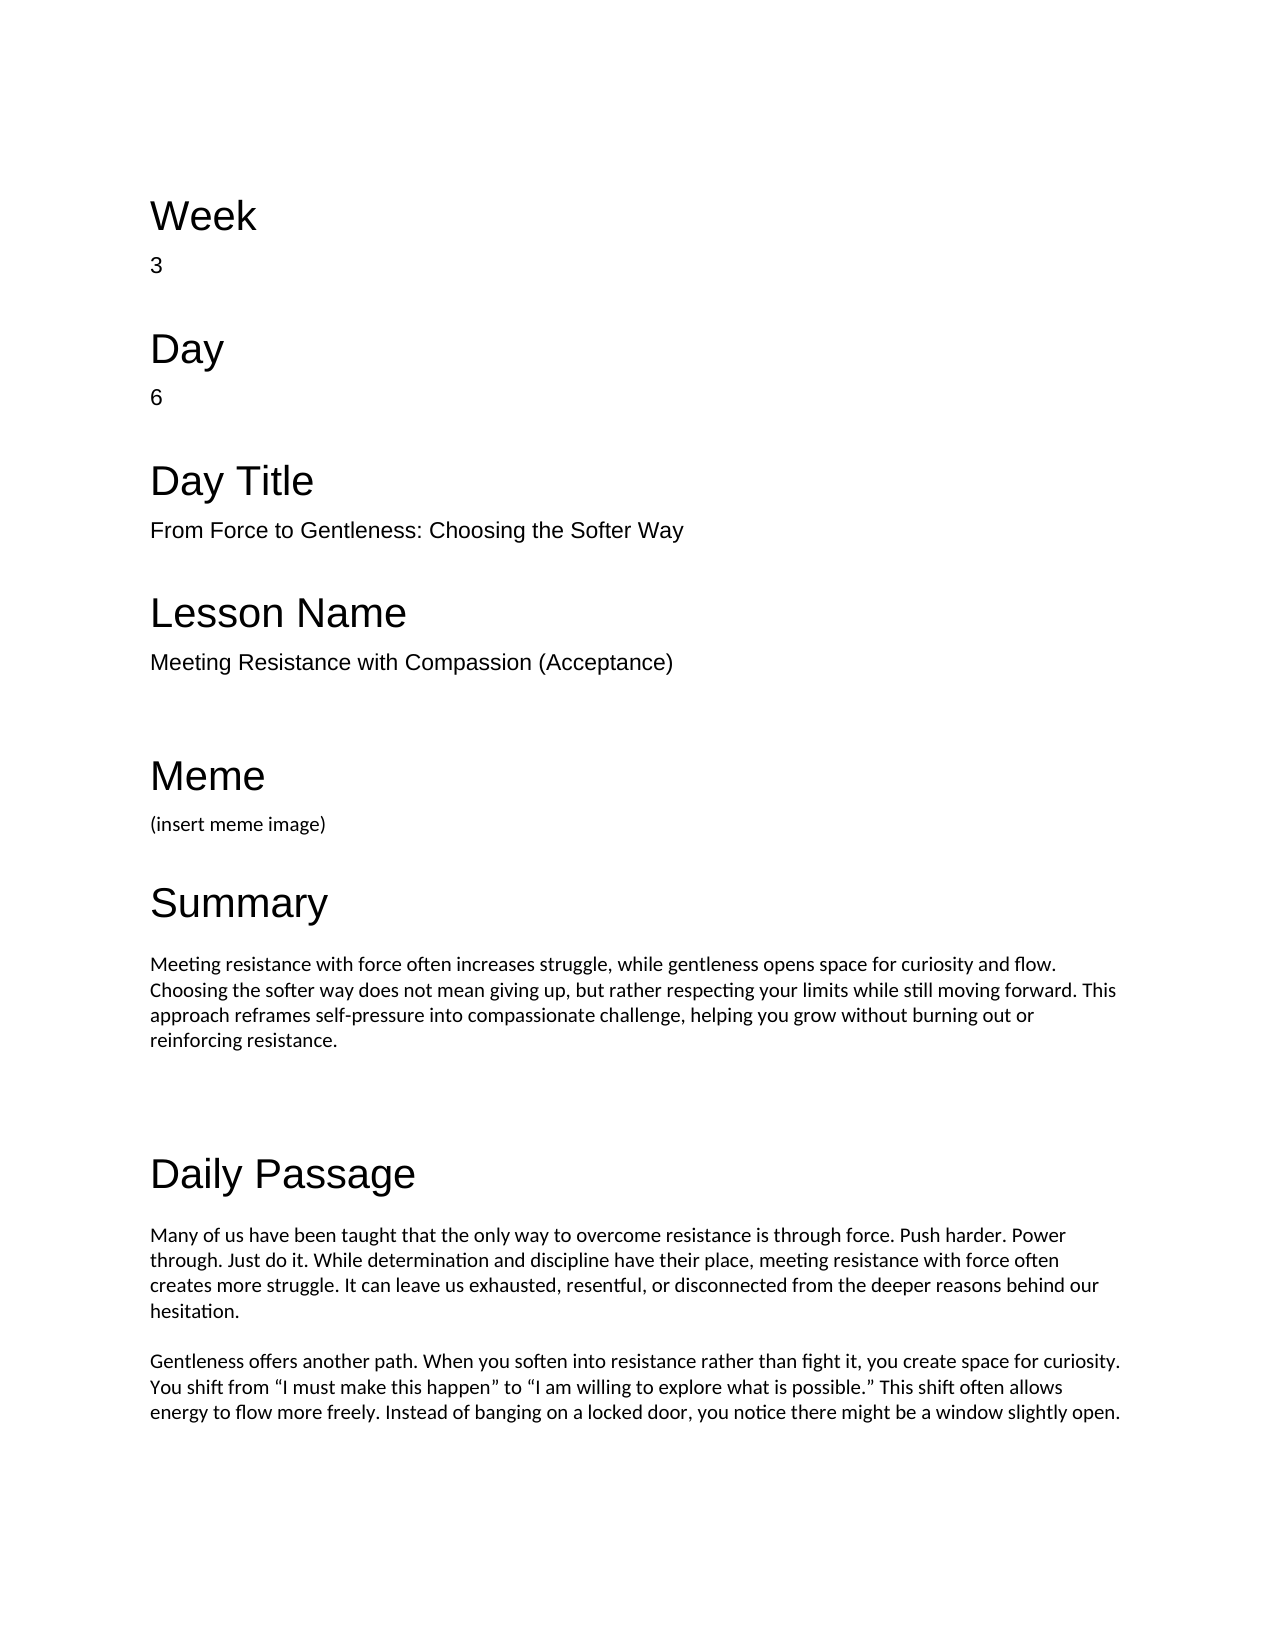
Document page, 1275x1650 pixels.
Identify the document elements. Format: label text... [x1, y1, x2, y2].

subtitle Meme [150, 751, 1125, 799]
text (insert meme image) [150, 811, 1125, 837]
text Meeting Resistance with Compassion (Acceptance) [150, 649, 1125, 675]
text Many of us have been taught that the only way to overcome resistance is through force. Push harder. Power through. Just do it. While determination and discipline have their place, meeting resistance with force often creates more struggle. It can leave us exhausted, resentful, or disconnected from the deeper reasons behind our hesitation. [150, 1222, 1125, 1323]
text 3 [150, 252, 1125, 278]
subtitle Lesson Name [150, 588, 1125, 636]
text From Force to Gentleness: Choosing the Softer Way [150, 517, 1125, 543]
subtitle Week [150, 192, 1125, 239]
subtitle Day Title [150, 456, 1125, 504]
subtitle Daily Passage [150, 1149, 1125, 1197]
subtitle Summary [150, 878, 1125, 926]
text 6 [150, 384, 1125, 411]
text Gentleness offers another path. When you soften into resistance rather than fight it, you create space for curiosity. You shift from “I must make this happen” to “I am willing to explore what is possible.” This shift often allows energy to flow more freely. Instead of banging on a locked door, you notice there might be a window slightly open. [150, 1348, 1125, 1425]
text Meeting resistance with force often increases struggle, while gentleness opens space for curiosity and flow. Choosing the softer way does not mean giving up, but rather respecting your limits while still moving forward. This approach reframes self-pressure into compassionate challenge, helping you grow without burning out or reinforcing resistance. [150, 951, 1125, 1053]
subtitle Day [150, 324, 1125, 372]
